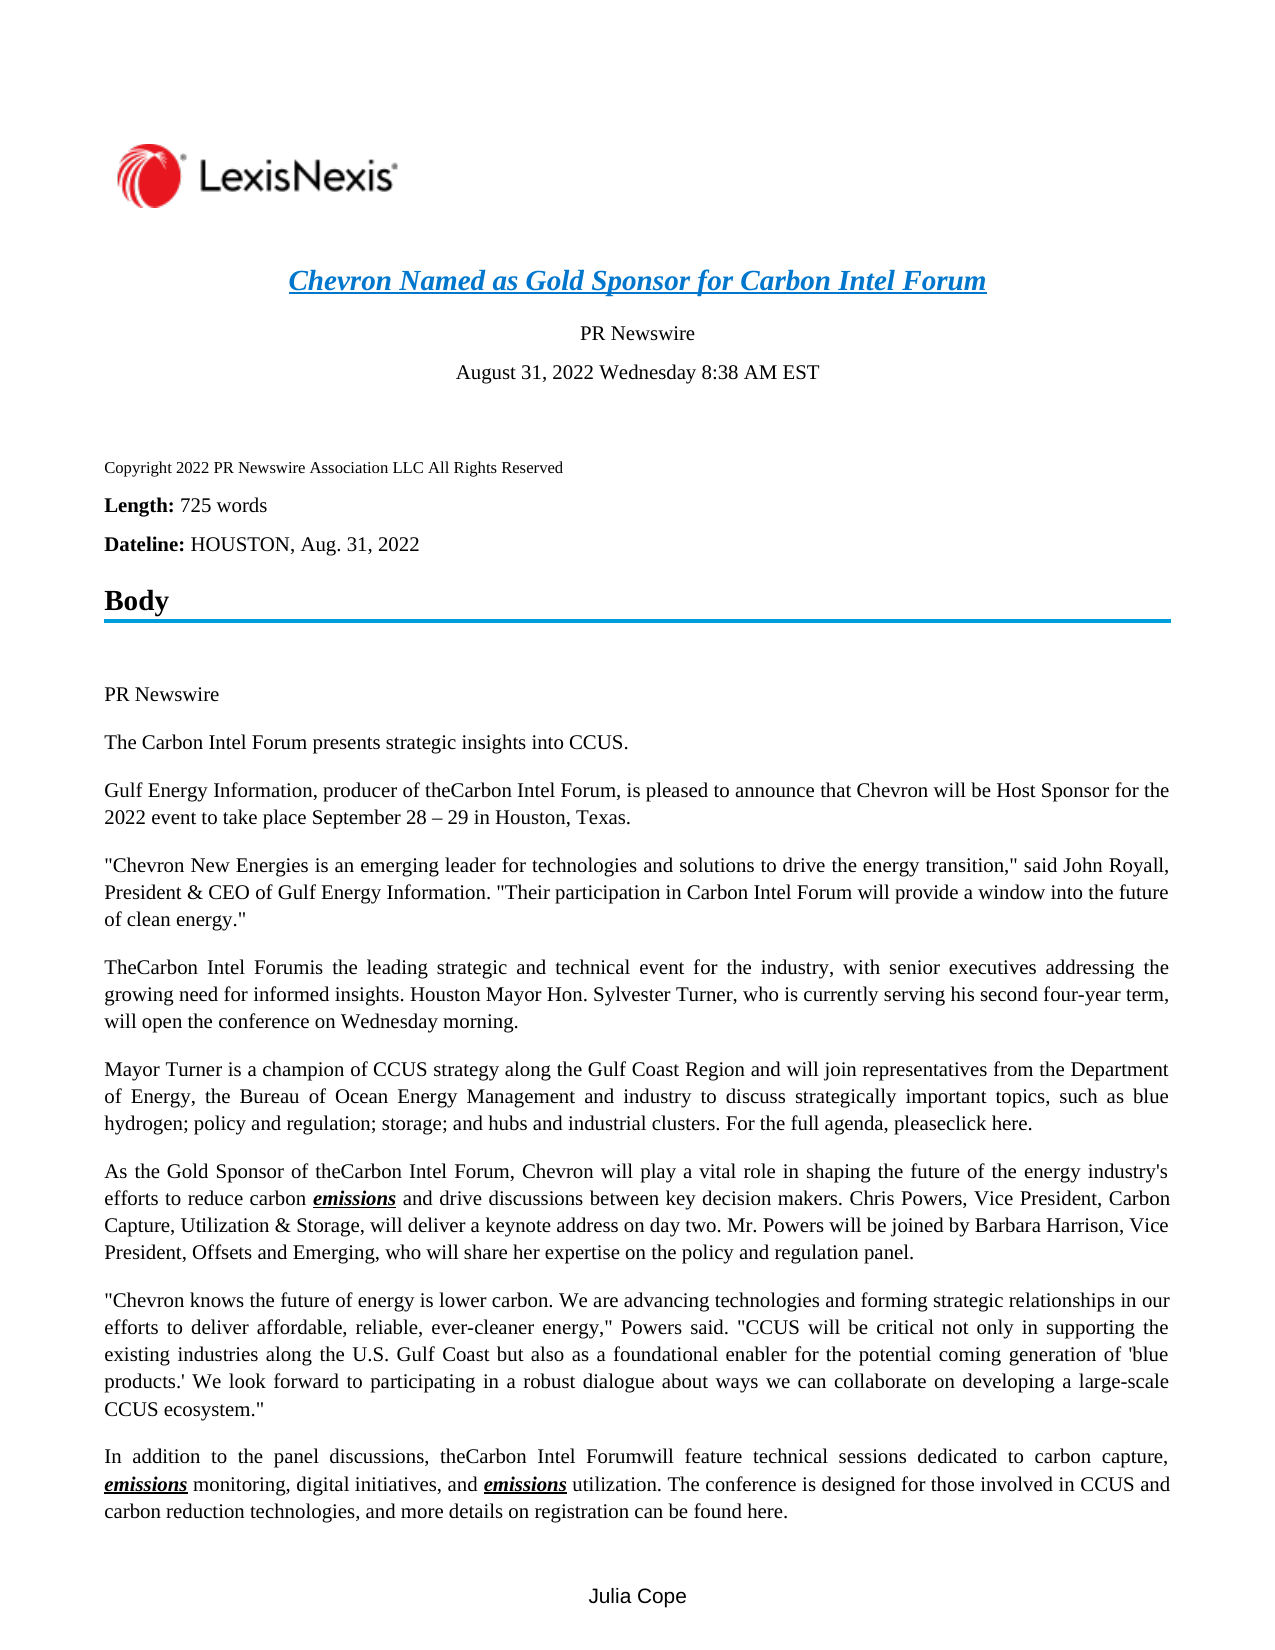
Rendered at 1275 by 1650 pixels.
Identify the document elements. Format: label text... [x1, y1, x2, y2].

text Length: 725 words [104, 490, 1171, 517]
text The Carbon Intel Forum presents strategic insights into CCUS. [104, 727, 1171, 754]
text August 31, 2022 Wednesday 8:38 AM EST [104, 357, 1171, 384]
text In addition to the panel discussions, theCarbon Intel Forumwill feature technical sessions dedicated to carbon capture, emissions monitoring, digital initiatives, and emissions utilization. The conference is designed for those involved in CCUS and carbon reduction technologies, and more details on registration can be found here. [104, 1441, 1171, 1523]
text TheCarbon Intel Forumis the leading strategic and technical event for the industry, with senior executives addressing the growing need for informed insights. Houston Mayor Hon. Sylvester Turner, who is currently serving his second four-year term, will open the conference on Wednesday morning. [104, 952, 1171, 1033]
text Copyright 2022 PR Newswire Association LLC All Rights Reserved [104, 426, 1171, 477]
picture [104, 144, 412, 208]
text PR Newswire [104, 679, 1171, 706]
subtitle Chevron Named as Gold Sponsor for Carbon Intel Forum [104, 261, 1171, 297]
text Gulf Energy Information, producer of theCarbon Intel Forum, is pleased to announce that Chevron will be Host Sponsor for the 2022 event to take place September 28 – 29 in Houston, Texas. [104, 775, 1171, 829]
text "Chevron New Energies is an emerging leader for technologies and solutions to drive the energy transition," said John Royall, President & CEO of Gulf Energy Information. "Their participation in Carbon Intel Forum will provide a window into the future of clean energy." [104, 850, 1171, 931]
text Dateline: HOUSTON, Aug. 31, 2022 [104, 529, 1171, 556]
text Body [104, 581, 1171, 617]
text PR Newswire [104, 318, 1171, 345]
text Mayor Turner is a champion of CCUS strategy along the Gulf Coast Region and will join representatives from the Department of Energy, the Bureau of Ocean Energy Management and industry to discuss strategically important topics, such as blue hydrogen; policy and regulation; storage; and hubs and industrial clusters. For the full agenda, pleaseclick here. [104, 1054, 1171, 1135]
text "Chevron knows the future of energy is lower carbon. We are advancing technologies and forming strategic relationships in our efforts to deliver affordable, reliable, ever-cleaner energy," Powers said. "CCUS will be critical not only in supporting the existing industries along the U.S. Gulf Coast but also as a foundational enabler for the potential coming generation of 'blue products.' We look forward to participating in a robust dialogue about ways we can collaborate on developing a large-scale CCUS ecosystem." [104, 1285, 1171, 1421]
text As the Gold Sponsor of theCarbon Intel Forum, Chevron will play a vital role in shaping the future of the energy industry's efforts to reduce carbon emissions and drive discussions between key decision makers. Chris Powers, Vice President, Carbon Capture, Utilization & Storage, will deliver a keynote address on day two. Mr. Powers will be joined by Barbara Harrison, Vice President, Offsets and Emerging, who will share her expertise on the policy and regulation panel. [104, 1156, 1171, 1264]
